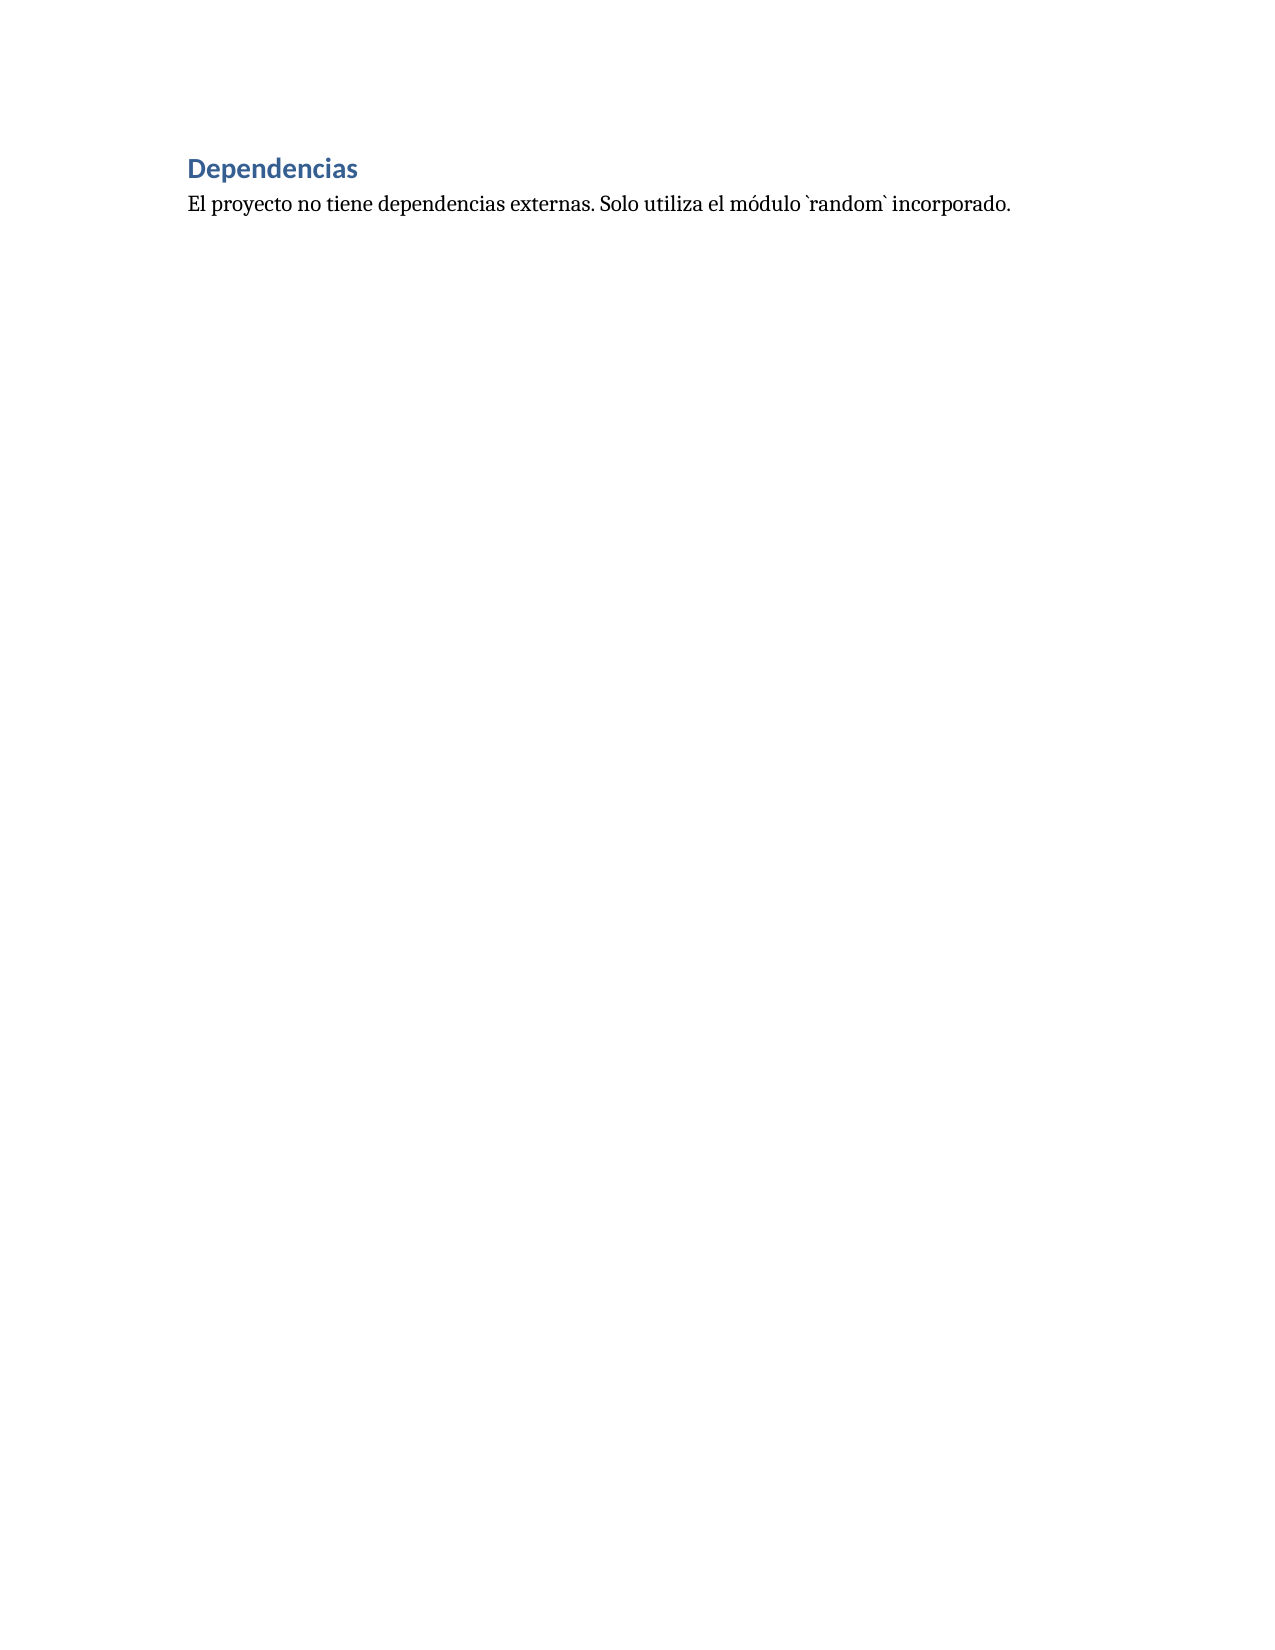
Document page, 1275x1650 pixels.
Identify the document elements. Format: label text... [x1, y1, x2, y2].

text El proyecto no tiene dependencias externas. Solo utiliza el módulo `random` incorporado. [187, 191, 1087, 217]
subtitle Dependencias [187, 150, 1087, 186]
